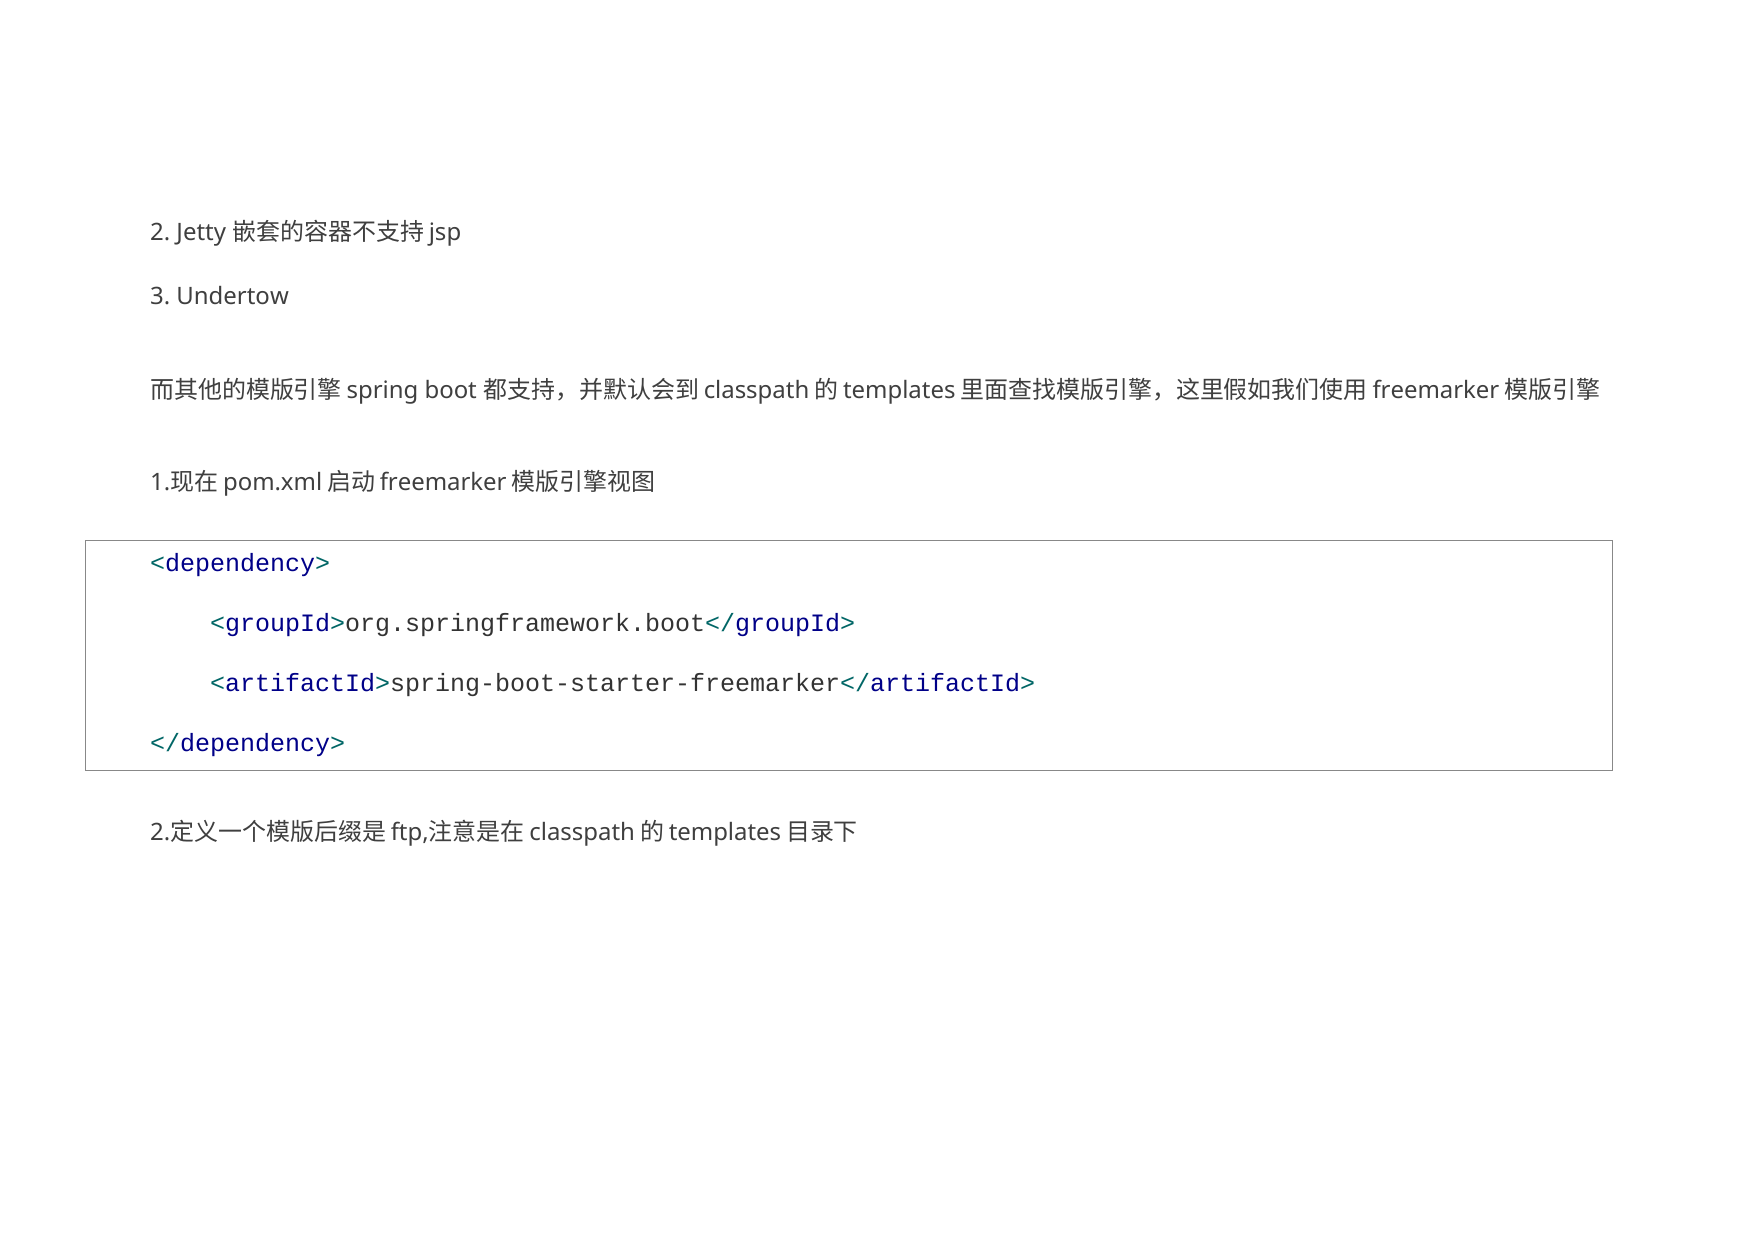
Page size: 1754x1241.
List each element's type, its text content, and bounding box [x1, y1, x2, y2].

text 2.定义一个模版后缀是ftp,注意是在classpath的templates目录下 [150, 798, 1604, 863]
text </dependency> [86, 720, 1612, 770]
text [150, 198, 1604, 328]
text <artifactId>spring-boot-starter-freemarker</artifactId> [86, 660, 1612, 701]
text <groupId>org.springframework.boot</groupId> [86, 600, 1612, 641]
text 而其他的模版引擎spring boot 都支持，并默认会到classpath的templates里面查找模版引擎，这里假如我们使用freemarker模版引擎 [150, 355, 1604, 420]
text <dependency> [86, 541, 1612, 581]
text 1.现在pom.xml启动freemarker模版引擎视图 [150, 448, 1604, 513]
